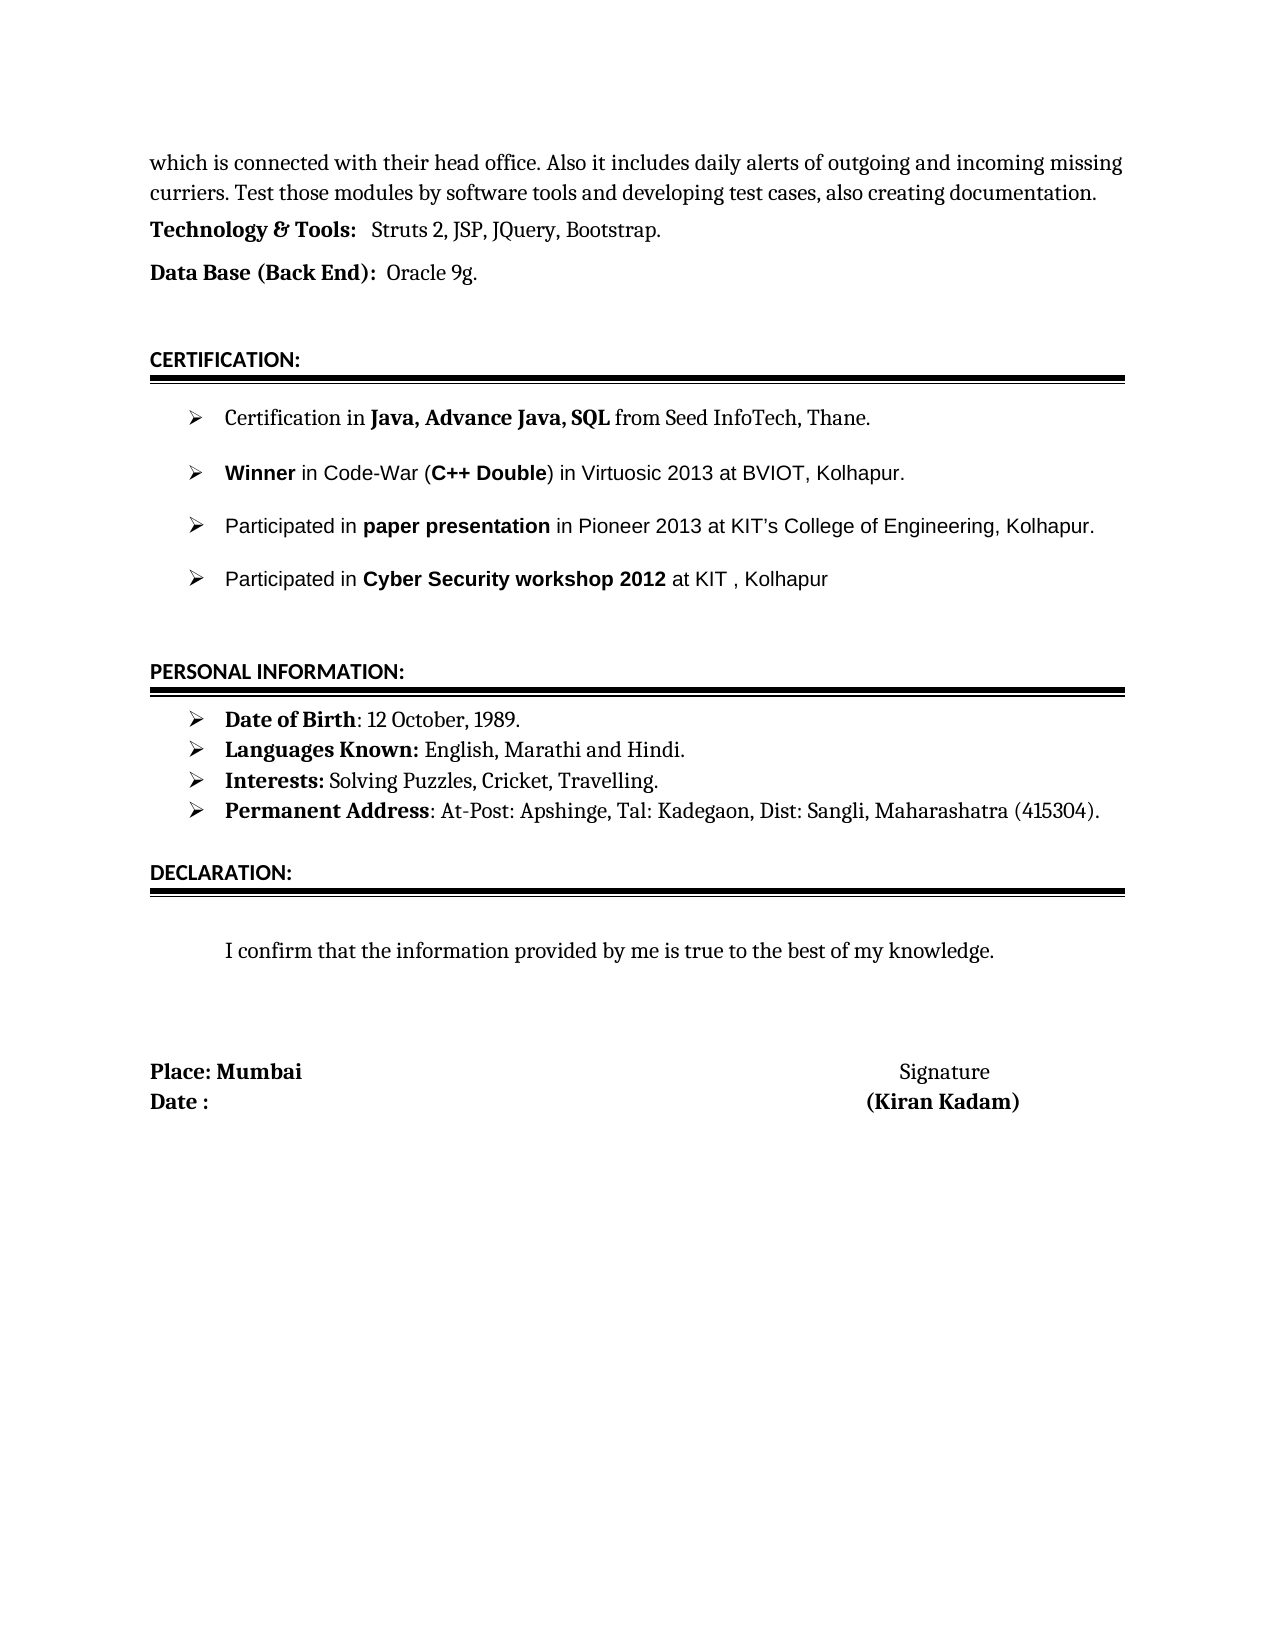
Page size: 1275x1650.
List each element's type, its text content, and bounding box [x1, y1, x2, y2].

text I confirm that the information provided by me is true to the best of my knowledge. [112, 938, 1188, 964]
text Date : (Kiran Kadam) [150, 1089, 1125, 1116]
list Interests: Solving Puzzles, Cricket, Travelling. [187, 767, 1162, 794]
text Data Base (Back End): Oracle 9g. [150, 259, 1125, 286]
text PERSONAL INFORMATION: [150, 657, 1125, 687]
list Certification in Java, Advance Java, SQL from Seed InfoTech, Thane. [187, 405, 1162, 431]
list Permanent Address: At-Post: Apshinge, Tal: Kadegaon, Dist: Sangli, Maharashatra (415304). [187, 798, 1162, 824]
text Technology & Tools: Struts 2, JSP, JQuery, Bootstrap. [150, 217, 1125, 243]
list Participated in paper presentation in Pioneer 2013 at KIT’s College of Engineering, Kolhapur. [187, 514, 1162, 538]
text Place: Mumbai Signature [150, 1059, 1125, 1085]
list Participated in Cyber Security workshop 2012 at KIT , Kolhapur [187, 567, 1162, 592]
text CERTIFICATION: [150, 345, 1125, 375]
list Languages Known: English, Marathi and Hindi. [187, 737, 1162, 763]
list Winner in Code-War (C++ Double) in Virtuosic 2013 at BVIOT, Kolhapur. [187, 461, 1162, 485]
list Date of Birth: 12 October, 1989. [187, 707, 1162, 733]
text DECLARATION: [150, 858, 1125, 888]
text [150, 150, 1125, 207]
